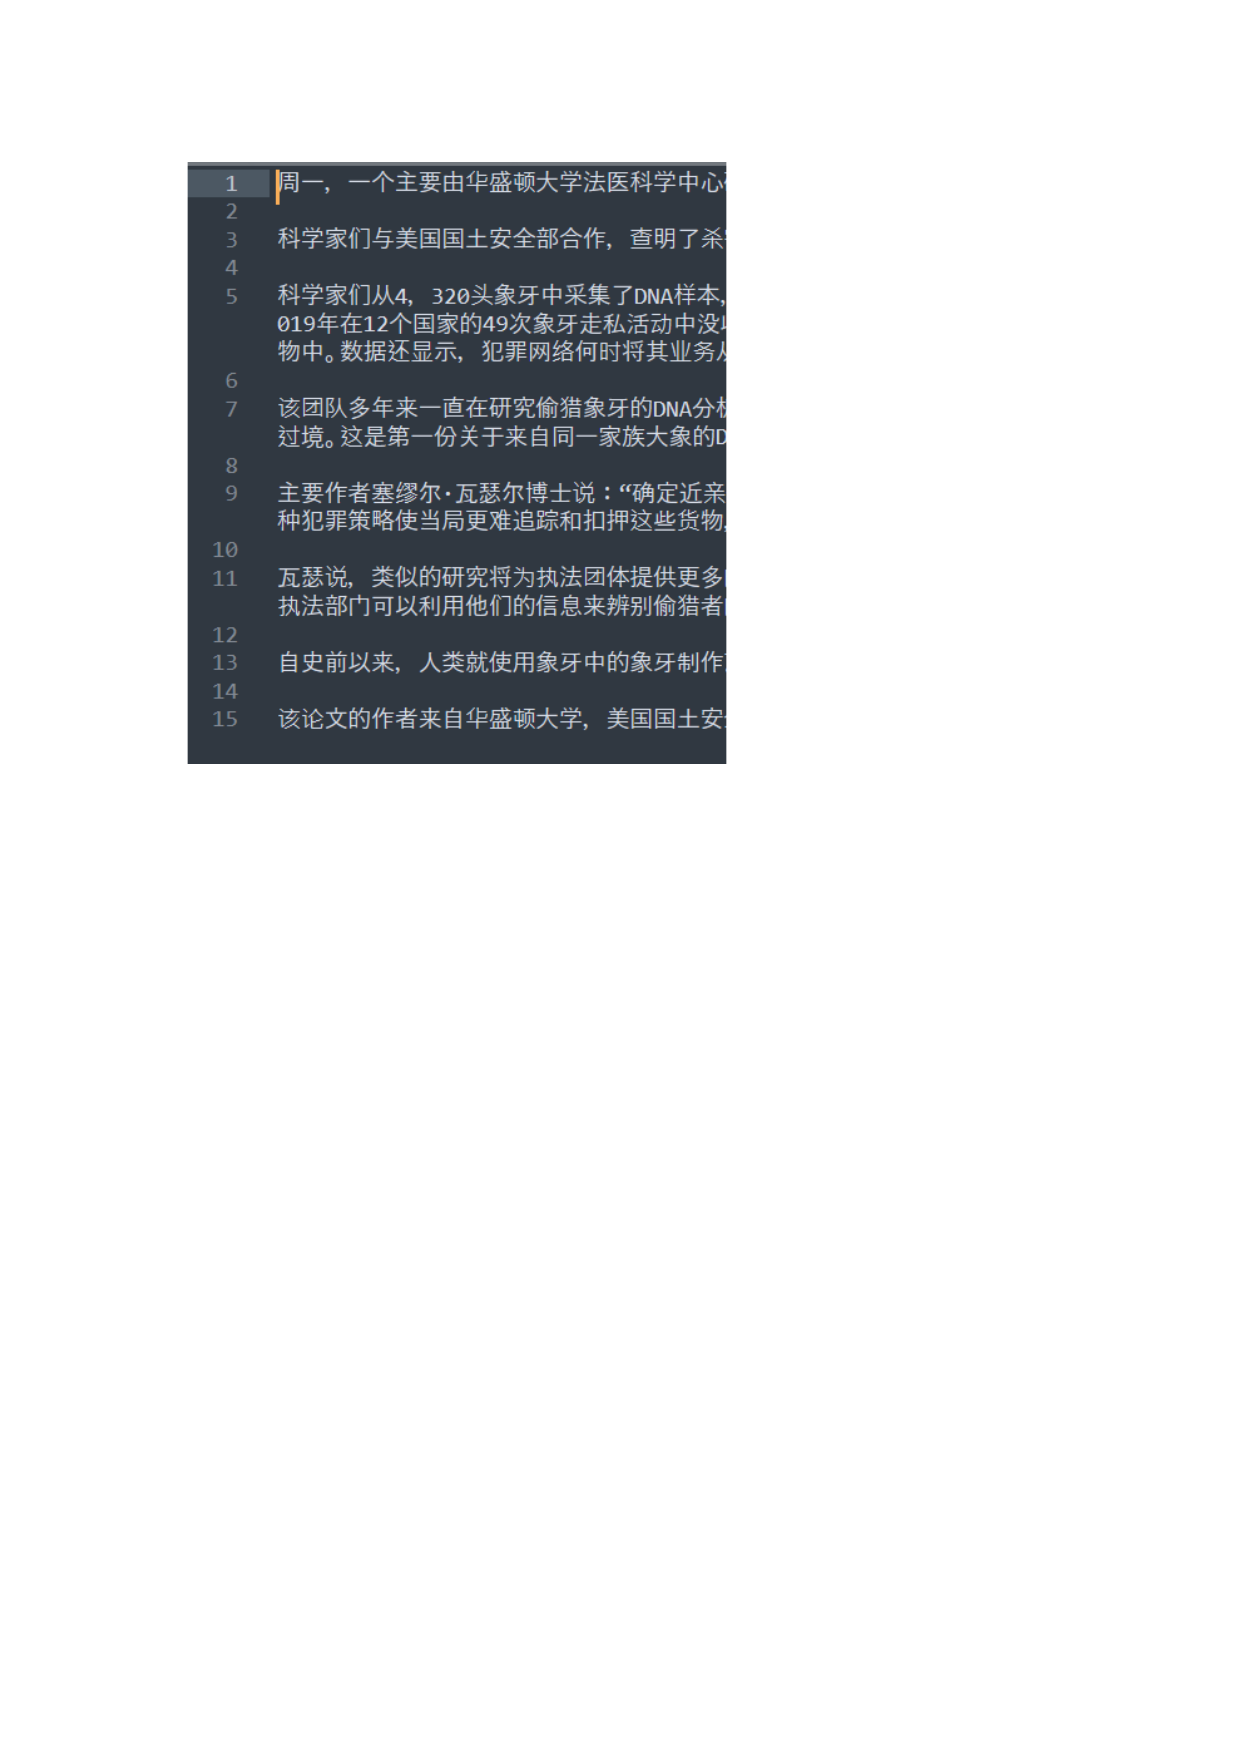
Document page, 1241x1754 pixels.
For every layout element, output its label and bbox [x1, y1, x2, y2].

picture [187, 162, 727, 764]
